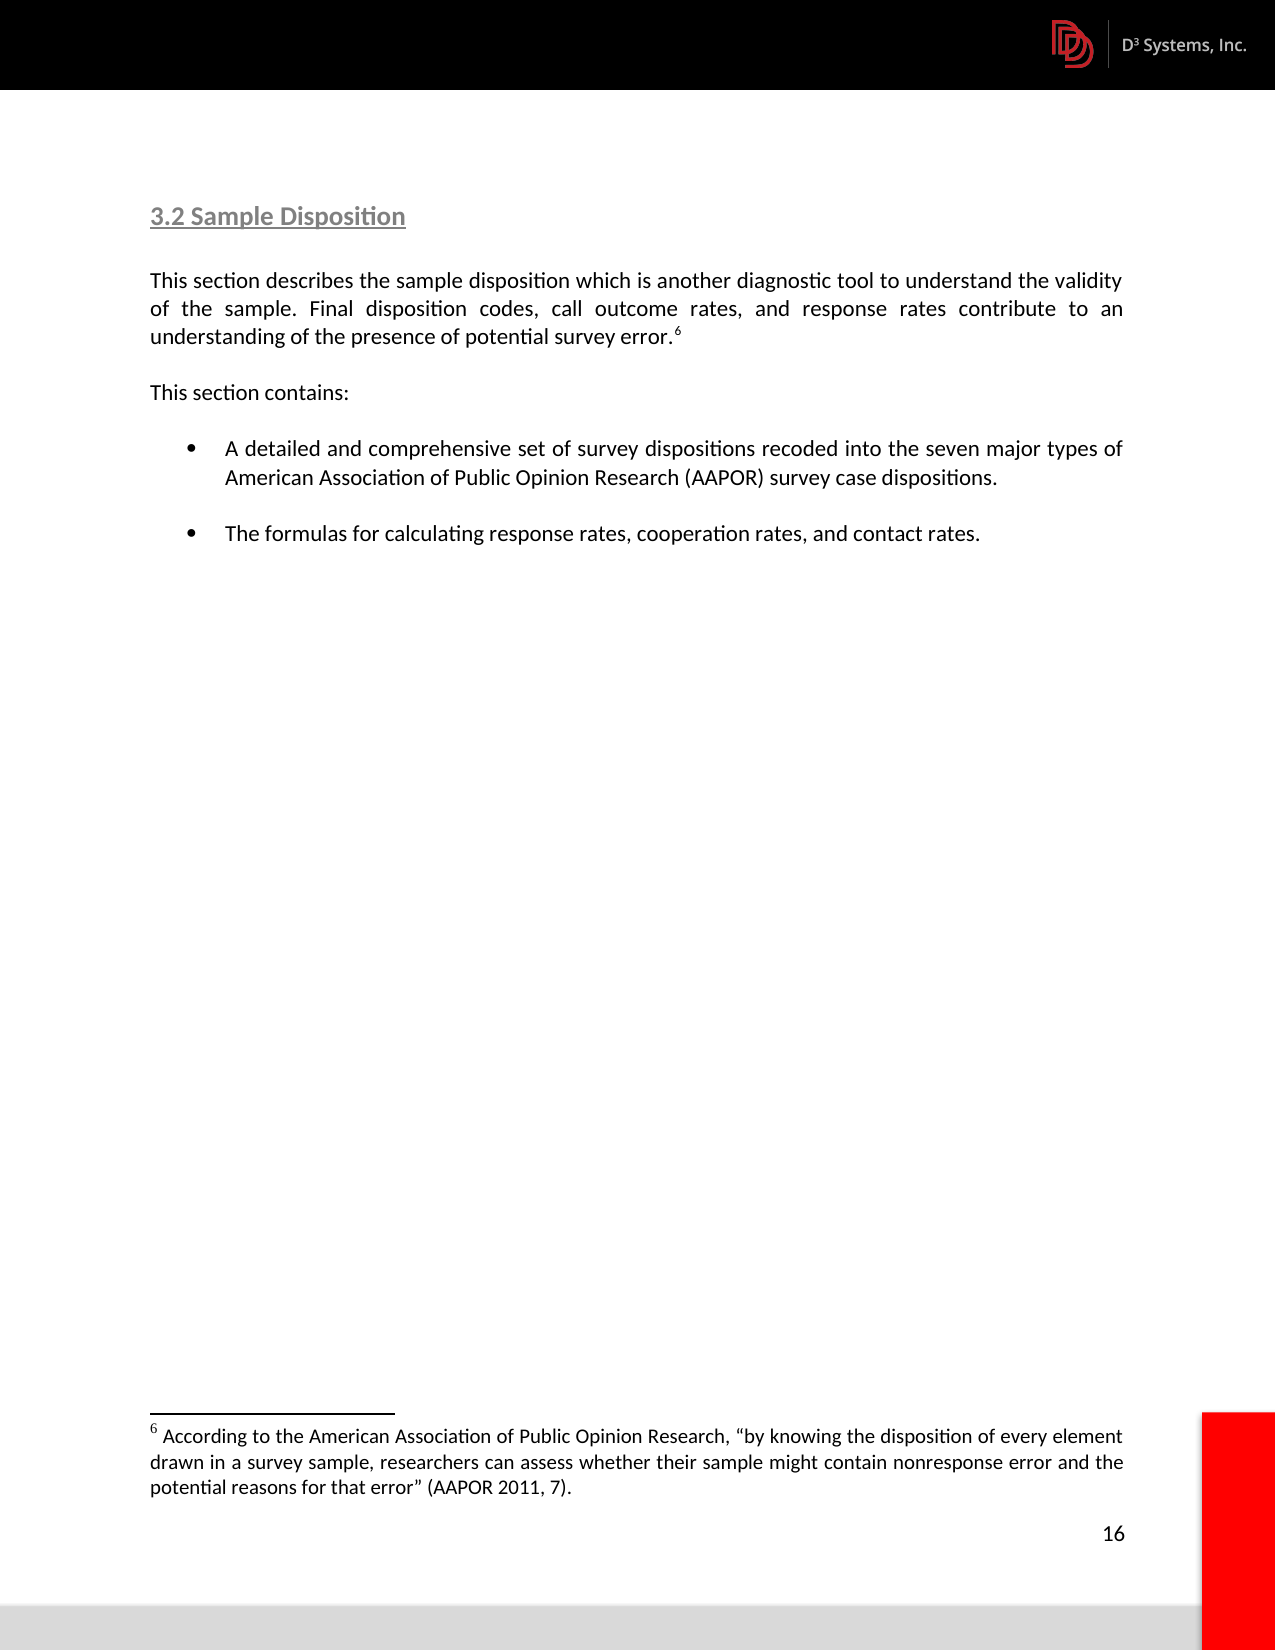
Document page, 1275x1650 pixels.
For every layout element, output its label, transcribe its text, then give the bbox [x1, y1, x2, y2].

list A detailed and comprehensive set of survey dispositions recoded into the seven major types of American Association of Public Opinion Research (AAPOR) survey case dispositions. [187, 434, 1125, 491]
text This section describes the sample disposition which is another diagnostic tool to understand the validity of the sample. Final disposition codes, call outcome rates, and response rates contribute to an understanding of the presence of potential survey error. [150, 266, 1125, 351]
subtitle 3.2 Sample Disposition [150, 199, 1125, 232]
text This section contains: [150, 378, 1125, 407]
picture [1052, 20, 1246, 68]
list The formulas for calculating response rates, cooperation rates, and contact rates. [187, 519, 1125, 547]
